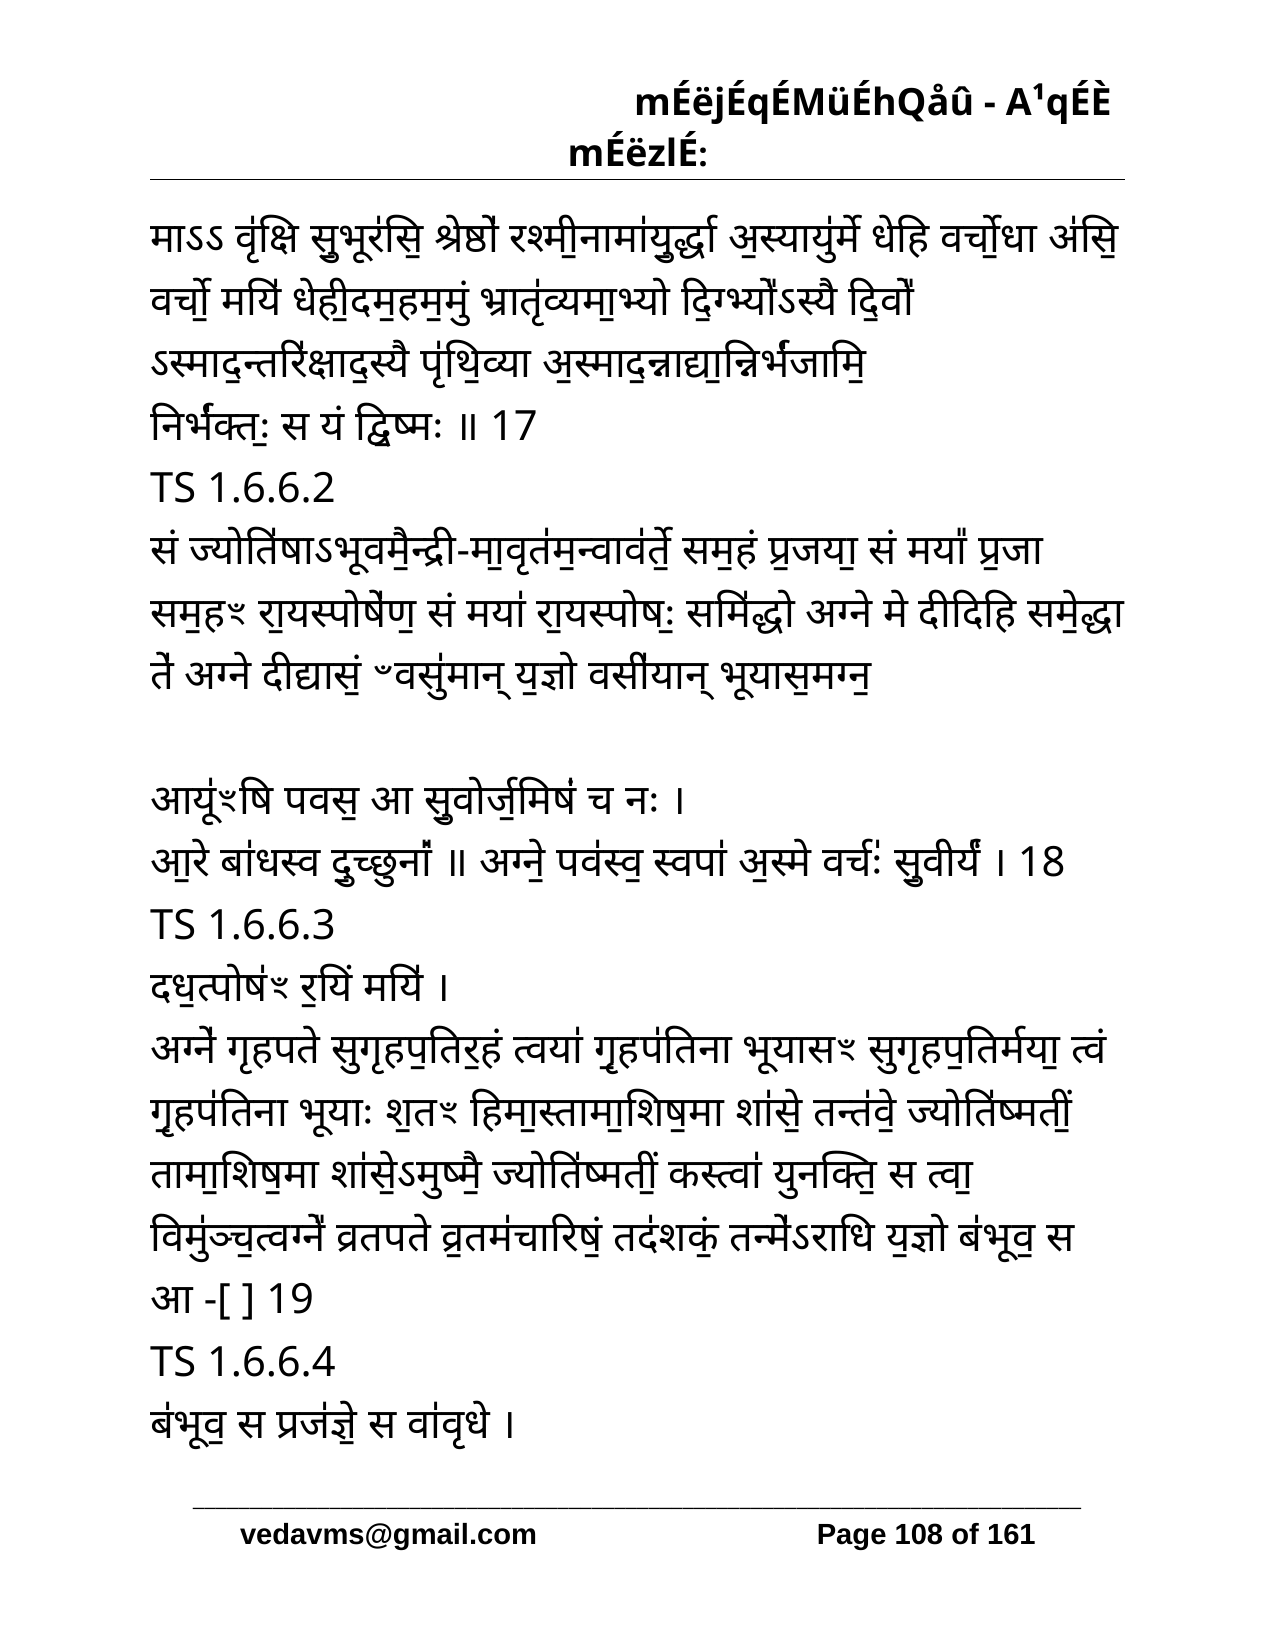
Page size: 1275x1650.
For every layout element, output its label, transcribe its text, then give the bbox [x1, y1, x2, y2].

text ऽस्माद॒न्तरि॑क्षाद॒स्यै पृ॑थि॒व्या अ॒स्माद॒न्नाद्या॒न्निर्भ॑जामि॒ [150, 333, 1125, 390]
text दध॒त्पोष॑ꣳ र॒यिं मयि॑ । [150, 957, 1125, 1014]
text आ॒रे बा॑धस्व दु॒च्छुनां᳚ ॥ अग्ने॒ पव॑स्व॒ स्वपा॑ अ॒स्मे वर्चः॑ सु॒वीर्यं᳚ । 18 [150, 832, 1125, 889]
text अग्ने॑ गृहपते सुगृहप॒तिर॒हं त्वया॑ गृ॒हप॑तिना भूयासꣳ सुगृहप॒तिर्मया॒ त्वं गृ॒हप॑तिना भूयाः श॒तꣳ हिमा॒स्तामा॒शिष॒मा शा॑से॒ तन्त॑वे॒ ज्योति॑ष्मतीं॒ तामा॒शिष॒मा शा॑से॒ऽमुष्मै॒ ज्योति॑ष्मतीं॒ कस्त्वा॑ युनक्ति॒ स त्वा॒ विमु॑ञ्च॒त्वग्ने᳚ व्रतपते व्र॒तम॑चारिषं॒ तद॑शकं॒ तन्मे॑ऽराधि य॒ज्ञो ब॑भूव॒ स आ -[ ] 19 [150, 1019, 1125, 1326]
text निर्भ॑क्तः॒ स यं द्वि॒ष्मः ॥ 17 [150, 395, 1125, 452]
text TS 1.6.6.4 [150, 1331, 1125, 1388]
text TS 1.6.6.2 [150, 458, 1125, 514]
text सम॒हꣳ रा॒यस्पोषे॑ण॒ सं मया॑ रा॒यस्पोषः॒ समि॑द्धो अग्ने मे दीदिहि समे॒द्धा ते॑ अग्ने दीद्यासं॒ ꣲवसु॑मान् य॒ज्ञो वसी॑यान् भूयास॒मग्न॒ [150, 583, 1125, 702]
text TS 1.6.6.3 [150, 894, 1125, 951]
text आयू॑ꣳषि पवस॒ आ सु॒वोर्ज॒मिषं॑ च नः । [150, 770, 1125, 827]
text ब॑भूव॒ स प्रज॑ज्ञे॒ स वा॑वृधे । [150, 1394, 1125, 1451]
text माऽऽ वृ॑क्षि सु॒भूर॑सि॒ श्रेष्ठो॑ रश्मी॒नामा॑यु॒र्द्धा अ॒स्यायु॑र्मे धेहि वर्चो॒धा अ॑सि॒ वर्चो॒ मयि॑ धेही॒दम॒हम॒मुं भ्रातृ॑व्यमा॒भ्यो दि॒ग्भ्यो᳚ऽस्यै दि॒वो᳚ [150, 208, 1125, 327]
text सं ज्योति॑षाऽभूवमै॒न्द्री-मा॒वृत॑म॒न्वाव॑र्ते॒ सम॒हं प्र॒जया॒ सं मया᳚ प्र॒जा [150, 520, 1125, 577]
